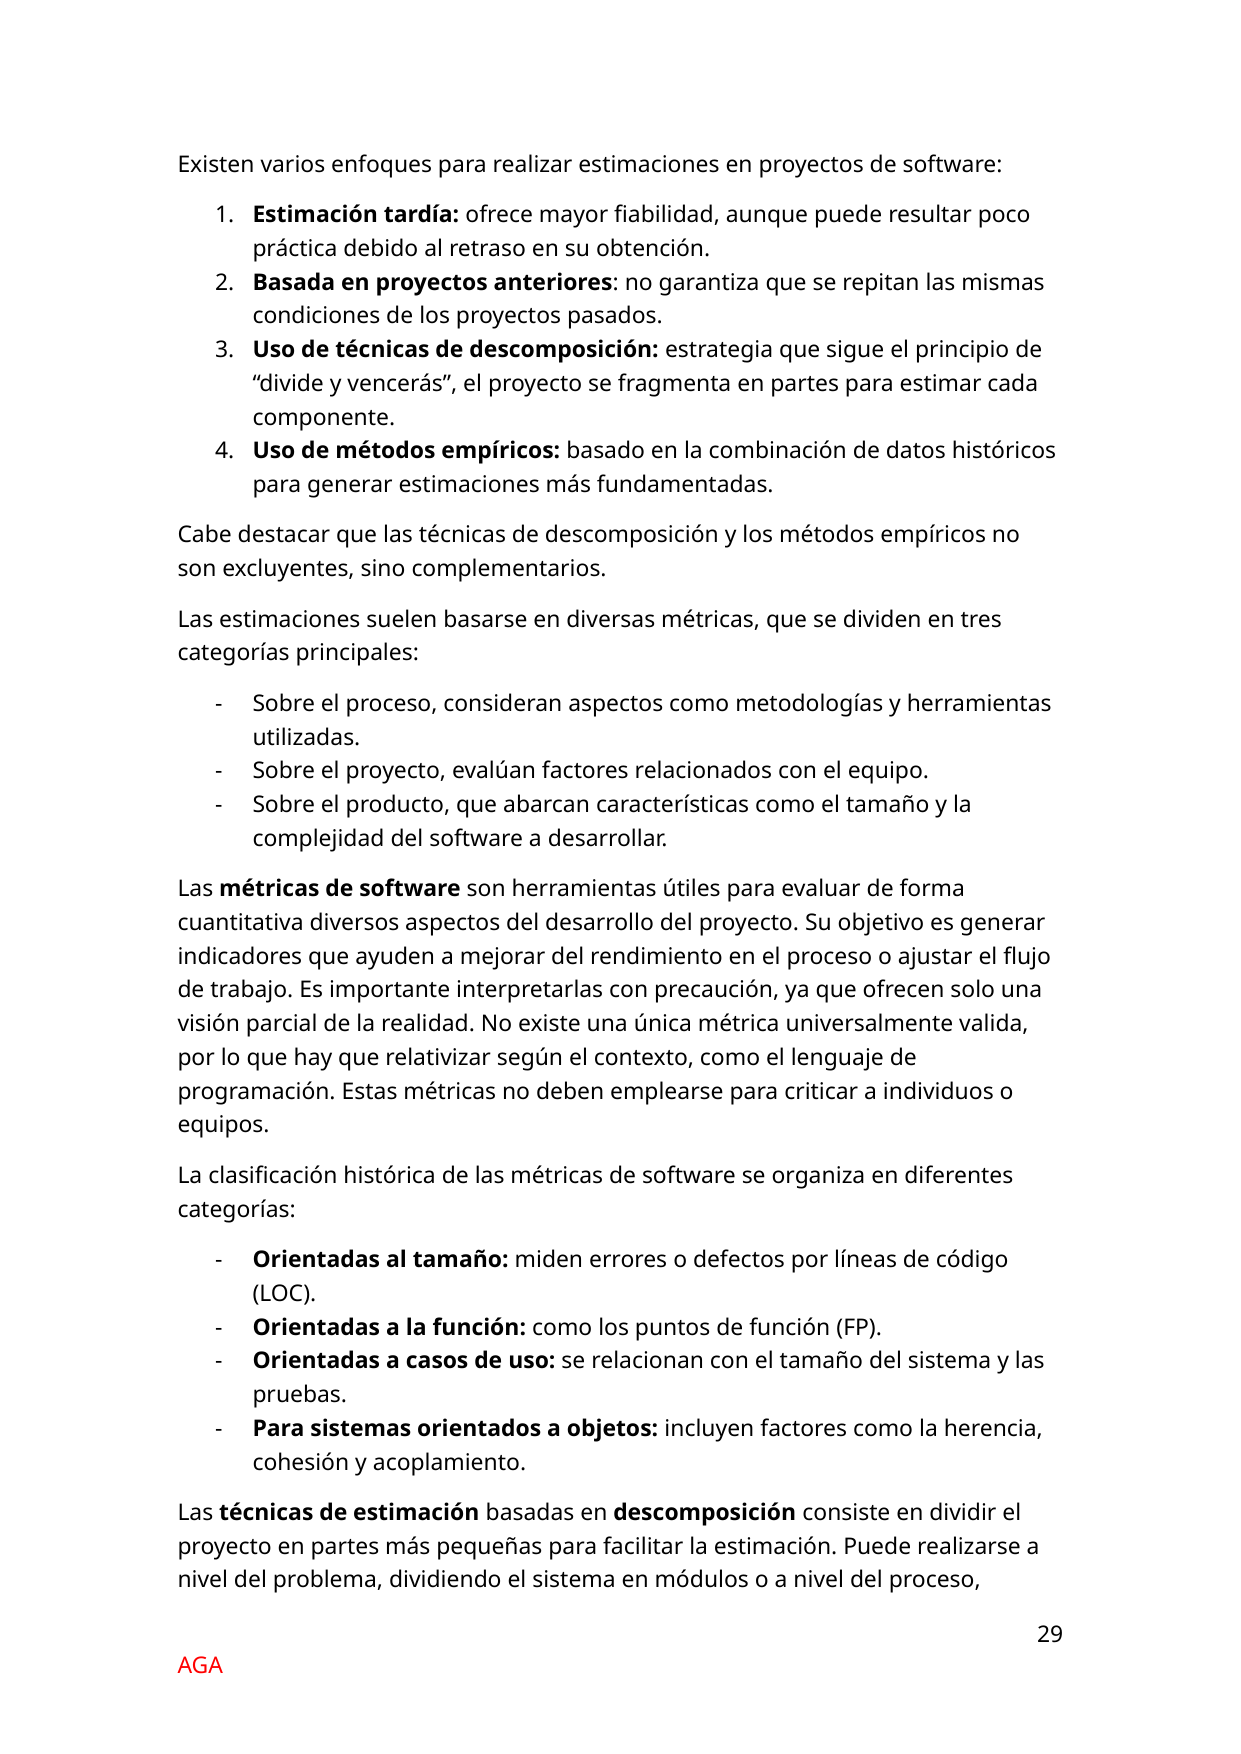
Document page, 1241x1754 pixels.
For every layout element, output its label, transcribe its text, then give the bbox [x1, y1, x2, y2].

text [177, 1496, 1063, 1595]
text Existen varios enfoques para realizar estimaciones en proyectos de software: [177, 148, 1063, 179]
list Orientadas al tamaño: miden errores o defectos por líneas de código (LOC). [215, 1243, 1063, 1308]
list Sobre el producto, que abarcan características como el tamaño y la complejidad del software a desarrollar. [215, 788, 1063, 853]
list Orientadas a casos de uso: se relacionan con el tamaño del sistema y las pruebas. [215, 1344, 1063, 1409]
text La clasificación histórica de las métricas de software se organiza en diferentes categorías: [177, 1159, 1063, 1224]
list Sobre el proceso, consideran aspectos como metodologías y herramientas utilizadas. [215, 687, 1063, 752]
list Orientadas a la función: como los puntos de función (FP). [215, 1311, 1063, 1342]
list Estimación tardía: ofrece mayor fiabilidad, aunque puede resultar poco práctica debido al retraso en su obtención. [215, 198, 1063, 263]
text Cabe destacar que las técnicas de descomposición y los métodos empíricos no son excluyentes, sino complementarios. [177, 518, 1063, 583]
text Las métricas de software son herramientas útiles para evaluar de forma cuantitativa diversos aspectos del desarrollo del proyecto. Su objetivo es generar indicadores que ayuden a mejorar del rendimiento en el proceso o ajustar el flujo de trabajo. Es importante interpretarlas con precaución, ya que ofrecen solo una visión parcial de la realidad. No existe una única métrica universalmente valida, por lo que hay que relativizar según el contexto, como el lenguaje de programación. Estas métricas no deben emplearse para criticar a individuos o equipos. [177, 872, 1063, 1140]
list Uso de métodos empíricos: basado en la combinación de datos históricos para generar estimaciones más fundamentadas. [215, 434, 1063, 499]
list Basada en proyectos anteriores: no garantiza que se repitan las mismas condiciones de los proyectos pasados. [215, 266, 1063, 331]
text Las estimaciones suelen basarse en diversas métricas, que se dividen en tres categorías principales: [177, 603, 1063, 668]
list Uso de técnicas de descomposición: estrategia que sigue el principio de “divide y vencerás”, el proyecto se fragmenta en partes para estimar cada componente. [215, 333, 1063, 432]
list Sobre el proyecto, evalúan factores relacionados con el equipo. [215, 754, 1063, 786]
list Para sistemas orientados a objetos: incluyen factores como la herencia, cohesión y acoplamiento. [215, 1412, 1063, 1477]
